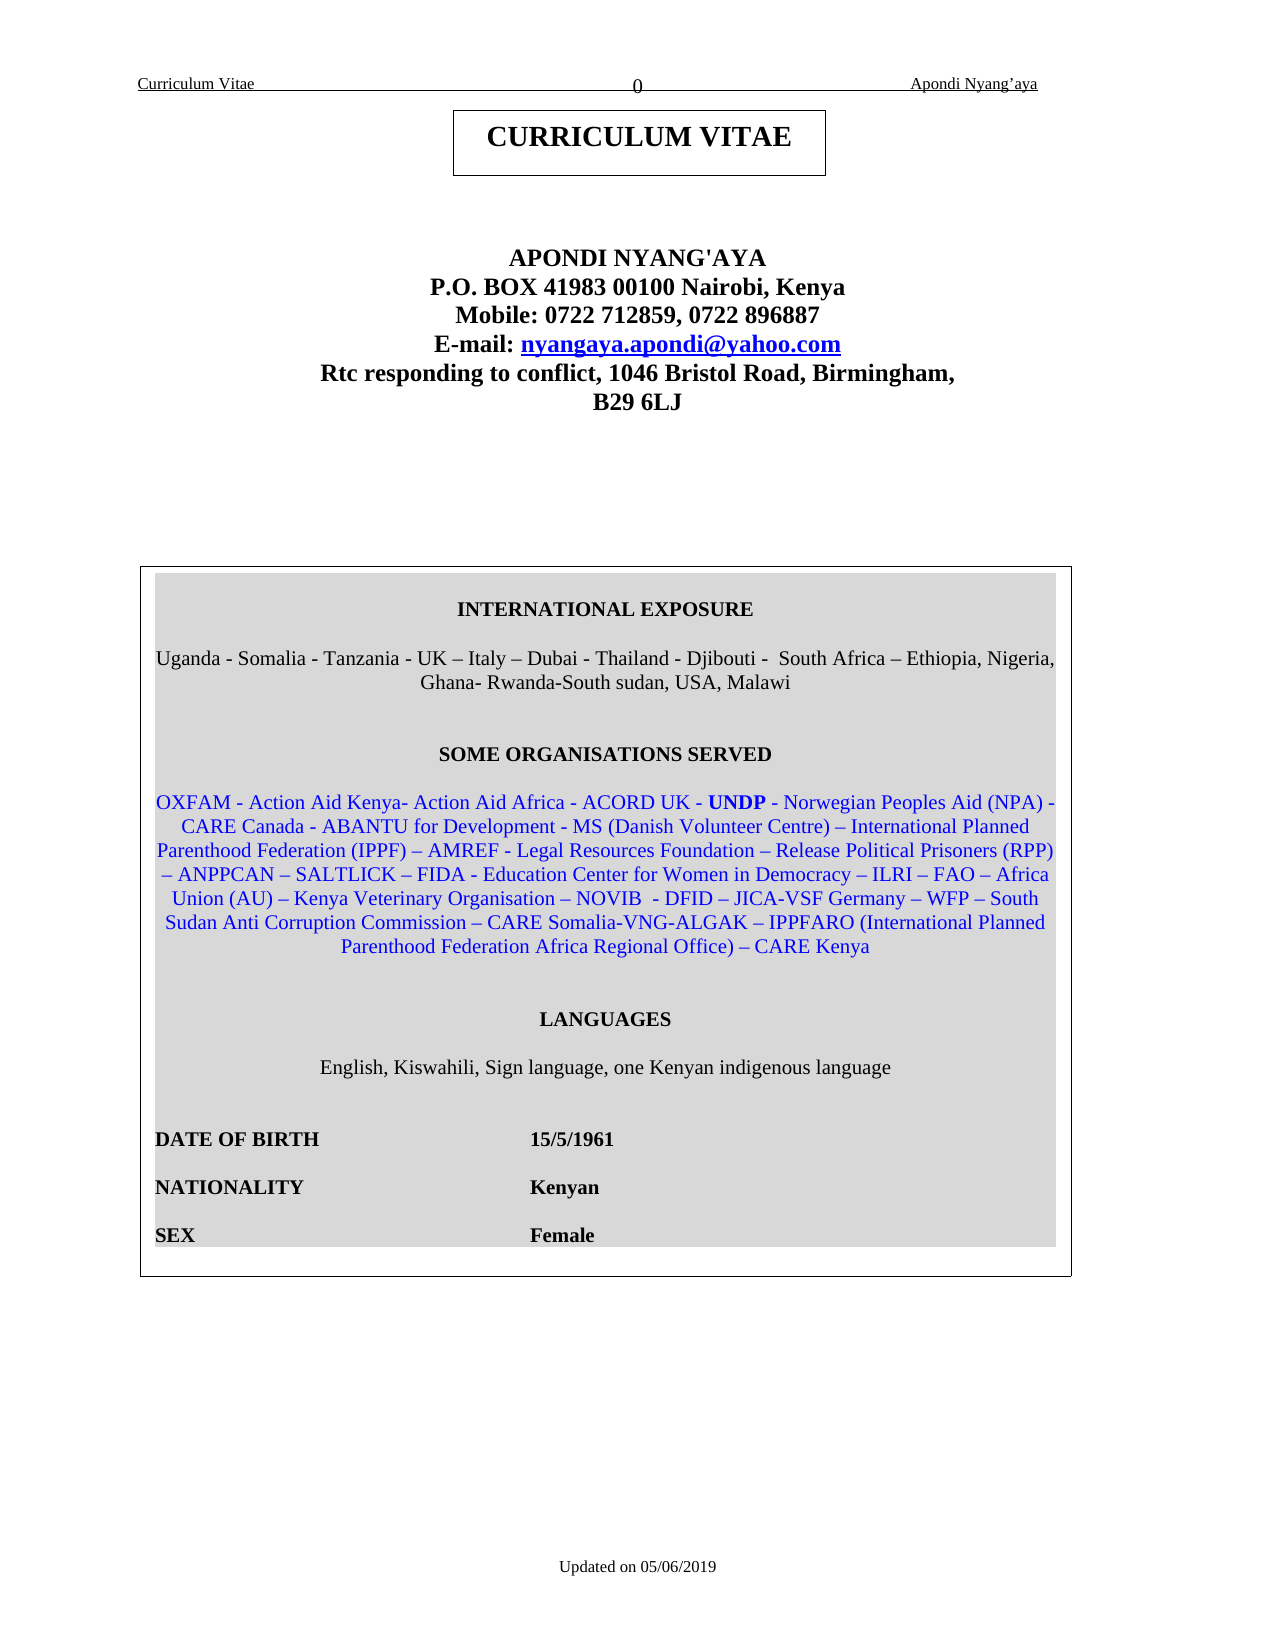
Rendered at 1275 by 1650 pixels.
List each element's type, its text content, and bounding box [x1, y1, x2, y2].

text Mobile: 0722 712859, 0722 896887 [137, 300, 1138, 329]
text Rtc responding to conflict, 1046 Bristol Road, Birmingham, [137, 358, 1138, 387]
text B29 6LJ [137, 387, 1138, 415]
text P.O. 00100 [137, 272, 1138, 300]
text APONDI NYANG'AYA [137, 243, 1138, 272]
text E-mail: nyangaya.apondi@yahoo.com [137, 329, 1138, 358]
